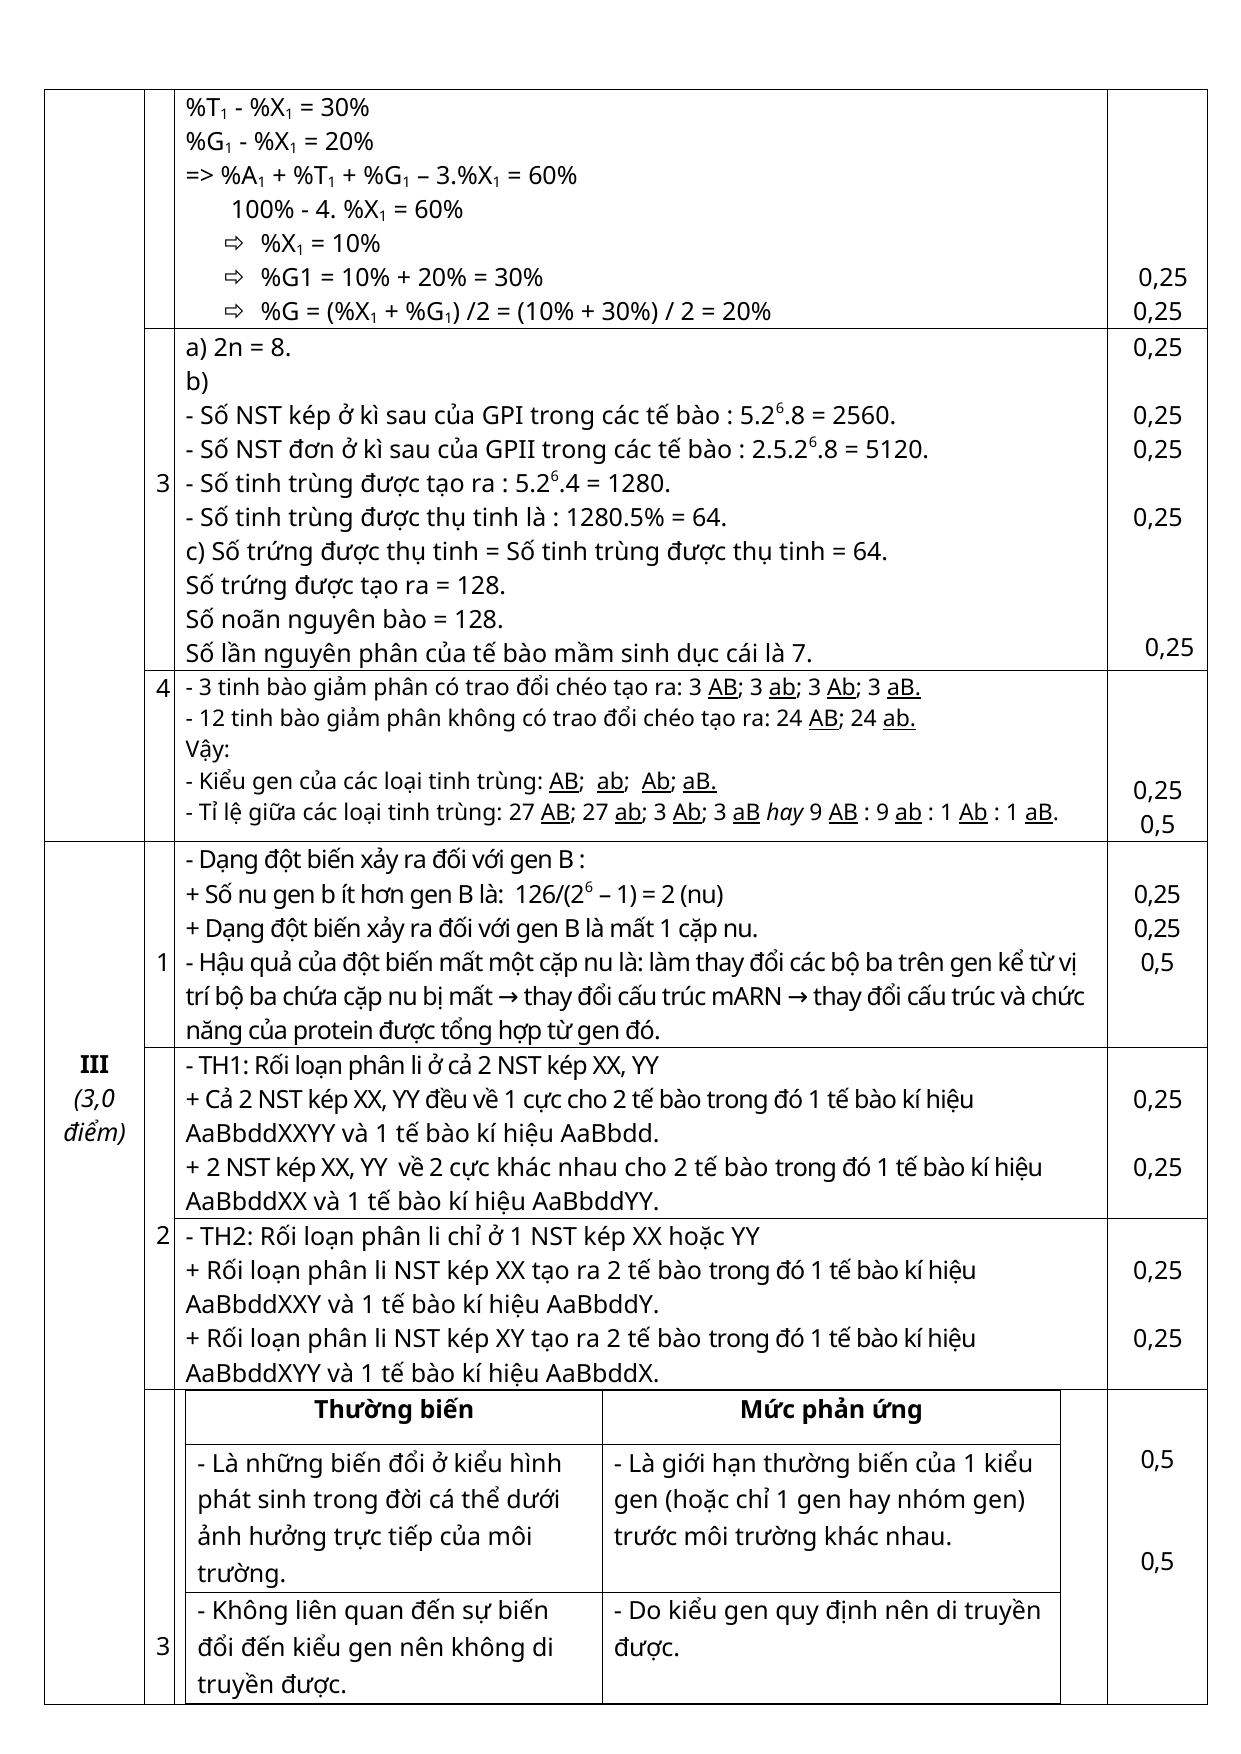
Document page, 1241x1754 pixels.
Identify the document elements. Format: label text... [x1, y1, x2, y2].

table_cell [603, 1445, 1060, 1592]
table_cell 4 [145, 671, 174, 841]
table_cell - 3 tinh bào giảm phân có trao đổi chéo tạo ra: 3 AB; 3 ab; 3 Ab; 3 aB. - 12 tinh bào giảm phân không có trao đổi chéo tạo ra: 24 AB; 24 ab. Vậy: - Kiểu gen của các loại tinh trùng: AB; ab; Ab; aB. - Tỉ lệ giữa các loại tinh trùng: 27 AB; 27 ab; 3 Ab; 3 aB hay 9 AB : 9 ab : 1 Ab : 1 aB. [175, 671, 1107, 841]
table_cell [603, 1391, 1060, 1444]
table_cell [186, 1391, 602, 1444]
table_cell 0,5 0,5 [1108, 1390, 1207, 1703]
table_cell 1 [145, 842, 174, 1047]
table_cell [186, 1593, 602, 1703]
table_cell 0,25 0,25 0,5 [1108, 842, 1207, 1047]
table_cell 3 [145, 329, 174, 670]
table_cell 0,25 0,25 0,25 0,25 0,25 [1108, 329, 1207, 670]
table_cell [145, 90, 174, 328]
table_cell - TH1: Rối loạn phân li ở cả 2 NST kép XX, YY + Cả 2 NST kép XX, YY đều về 1 cực cho 2 tế bào trong đó 1 tế bào kí hiệu AaBbddXXYY và 1 tế bào kí hiệu AaBbdd. + 2 NST kép XX, YY về 2 cực khác nhau cho 2 tế bào trong đó 1 tế bào kí hiệu AaBbddXX và 1 tế bào kí hiệu AaBbddYY. [175, 1048, 1107, 1218]
table_cell - TH2: Rối loạn phân li chỉ ở 1 NST kép XX hoặc YY + Rối loạn phân li NST kép XX tạo ra 2 tế bào trong đó 1 tế bào kí hiệu AaBbddXXY và 1 tế bào kí hiệu AaBbddY. + Rối loạn phân li NST kép XY tạo ra 2 tế bào trong đó 1 tế bào kí hiệu AaBbddXYY và 1 tế bào kí hiệu AaBbddX. [175, 1219, 1107, 1389]
table_cell 0,25 0,25 [1108, 1219, 1207, 1389]
table_cell [175, 1390, 185, 1703]
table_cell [175, 90, 1107, 328]
table_cell [1061, 1390, 1107, 1703]
table_cell [603, 1593, 1060, 1703]
table_cell - Dạng đột biến xảy ra đối với gen B : + Số nu gen b ít hơn gen B là: 126/(26 – 1) = 2 (nu) + Dạng đột biến xảy ra đối với gen B là mất 1 cặp nu. - Hậu quả của đột biến mất một cặp nu là: làm thay đổi các bộ ba trên gen kể từ vị trí bộ ba chứa cặp nu bị mất → thay đổi cấu trúc mARN → thay đổi cấu trúc và chức năng của protein được tổng hợp từ gen đó. [175, 842, 1107, 1047]
table_cell 0,25 0,25 [1108, 90, 1207, 328]
table_cell III (3,0 điểm) [45, 842, 144, 1703]
table_cell 3 [145, 1390, 174, 1703]
table_cell a) 2n = 8. b) - Số NST kép ở kì sau của GPI trong các tế bào : 5.26.8 = 2560. - Số NST đơn ở kì sau của GPII trong các tế bào : 2.5.26.8 = 5120. - Số tinh trùng được tạo ra : 5.26.4 = 1280. - Số tinh trùng được thụ tinh là : 1280.5% = 64. c) Số trứng được thụ tinh = Số tinh trùng được thụ tinh = 64. Số trứng được tạo ra = 128. Số noãn nguyên bào = 128. Số lần nguyên phân của tế bào mầm sinh dục cái là 7. [175, 329, 1107, 670]
table_cell 2 [145, 1048, 174, 1389]
table_cell [186, 1445, 602, 1592]
table_cell 0,25 0,25 [1108, 1048, 1207, 1218]
table_cell 0,25 0,5 [1108, 671, 1207, 841]
